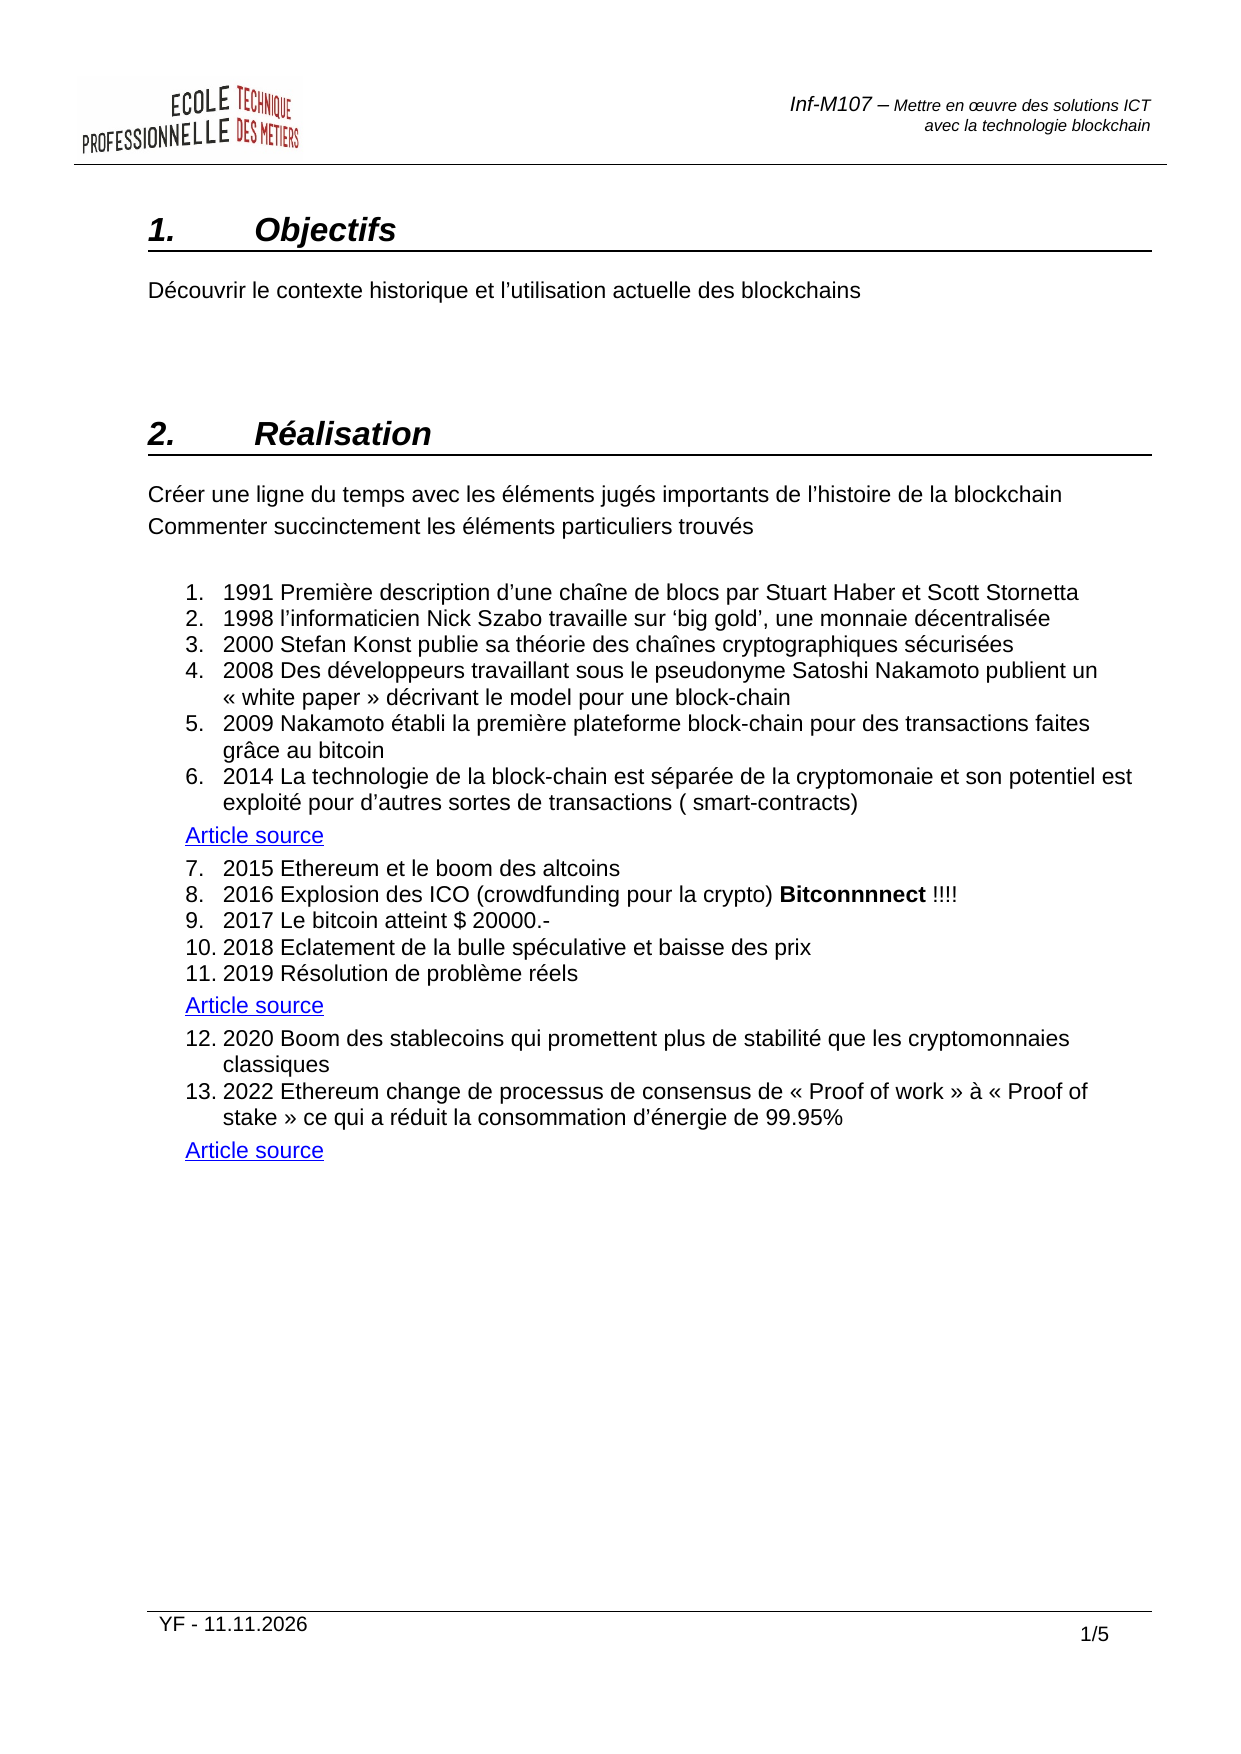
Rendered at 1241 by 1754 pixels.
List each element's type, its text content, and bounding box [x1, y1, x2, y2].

list 2017 Le bitcoin atteint $ 20000.- [185, 907, 1152, 933]
text Article source [185, 822, 1152, 848]
list 2016 Explosion des ICO (crowdfunding pour la crypto) Bitconnnnect !!!! [185, 881, 1152, 907]
list 2015 Ethereum et le boom des altcoins [185, 854, 1152, 881]
subtitle Objectifs [148, 210, 1152, 250]
list 2009 Nakamoto établi la première plateforme block-chain pour des transactions faites grâce au bitcoin [185, 710, 1152, 763]
text Article source [185, 992, 1152, 1019]
text Découvrir le contexte historique et l’utilisation actuelle des blockchains [148, 277, 1152, 303]
list 2018 Eclatement de la bulle spéculative et baisse des prix [185, 933, 1152, 960]
subtitle Réalisation [148, 413, 1152, 454]
list 2022 Ethereum change de processus de consensus de « Proof of work » à « Proof of stake » ce qui a réduit la consommation d’énergie de 99.95% [185, 1078, 1152, 1131]
list 2008 Des développeurs travaillant sous le pseudonyme Satoshi Nakamoto publient un « white paper » décrivant le model pour une block-chain [185, 657, 1152, 710]
text Article source [185, 1137, 1152, 1163]
text Commenter succinctement les éléments particuliers trouvés [148, 513, 1152, 539]
list 2000 Stefan Konst publie sa théorie des chaînes cryptographiques sécurisées [185, 631, 1152, 657]
list 1998 l’informaticien Nick Szabo travaille sur ‘big gold’, une monnaie décentralisée [185, 605, 1152, 631]
list 2019 Résolution de problème réels [185, 960, 1152, 986]
text Créer une ligne du temps avec les éléments jugés importants de l’histoire de la blockchain [148, 481, 1152, 507]
list 1991 Première description d’une chaîne de blocs par Stuart Haber et Scott Stornetta [185, 578, 1152, 605]
list 2020 Boom des stablecoins qui promettent plus de stabilité que les cryptomonnaies classiques [185, 1025, 1152, 1078]
picture [76, 76, 304, 161]
list 2014 La technologie de la block-chain est séparée de la cryptomonaie et son potentiel est exploité pour d’autres sortes de transactions ( smart-contracts) [185, 763, 1152, 816]
